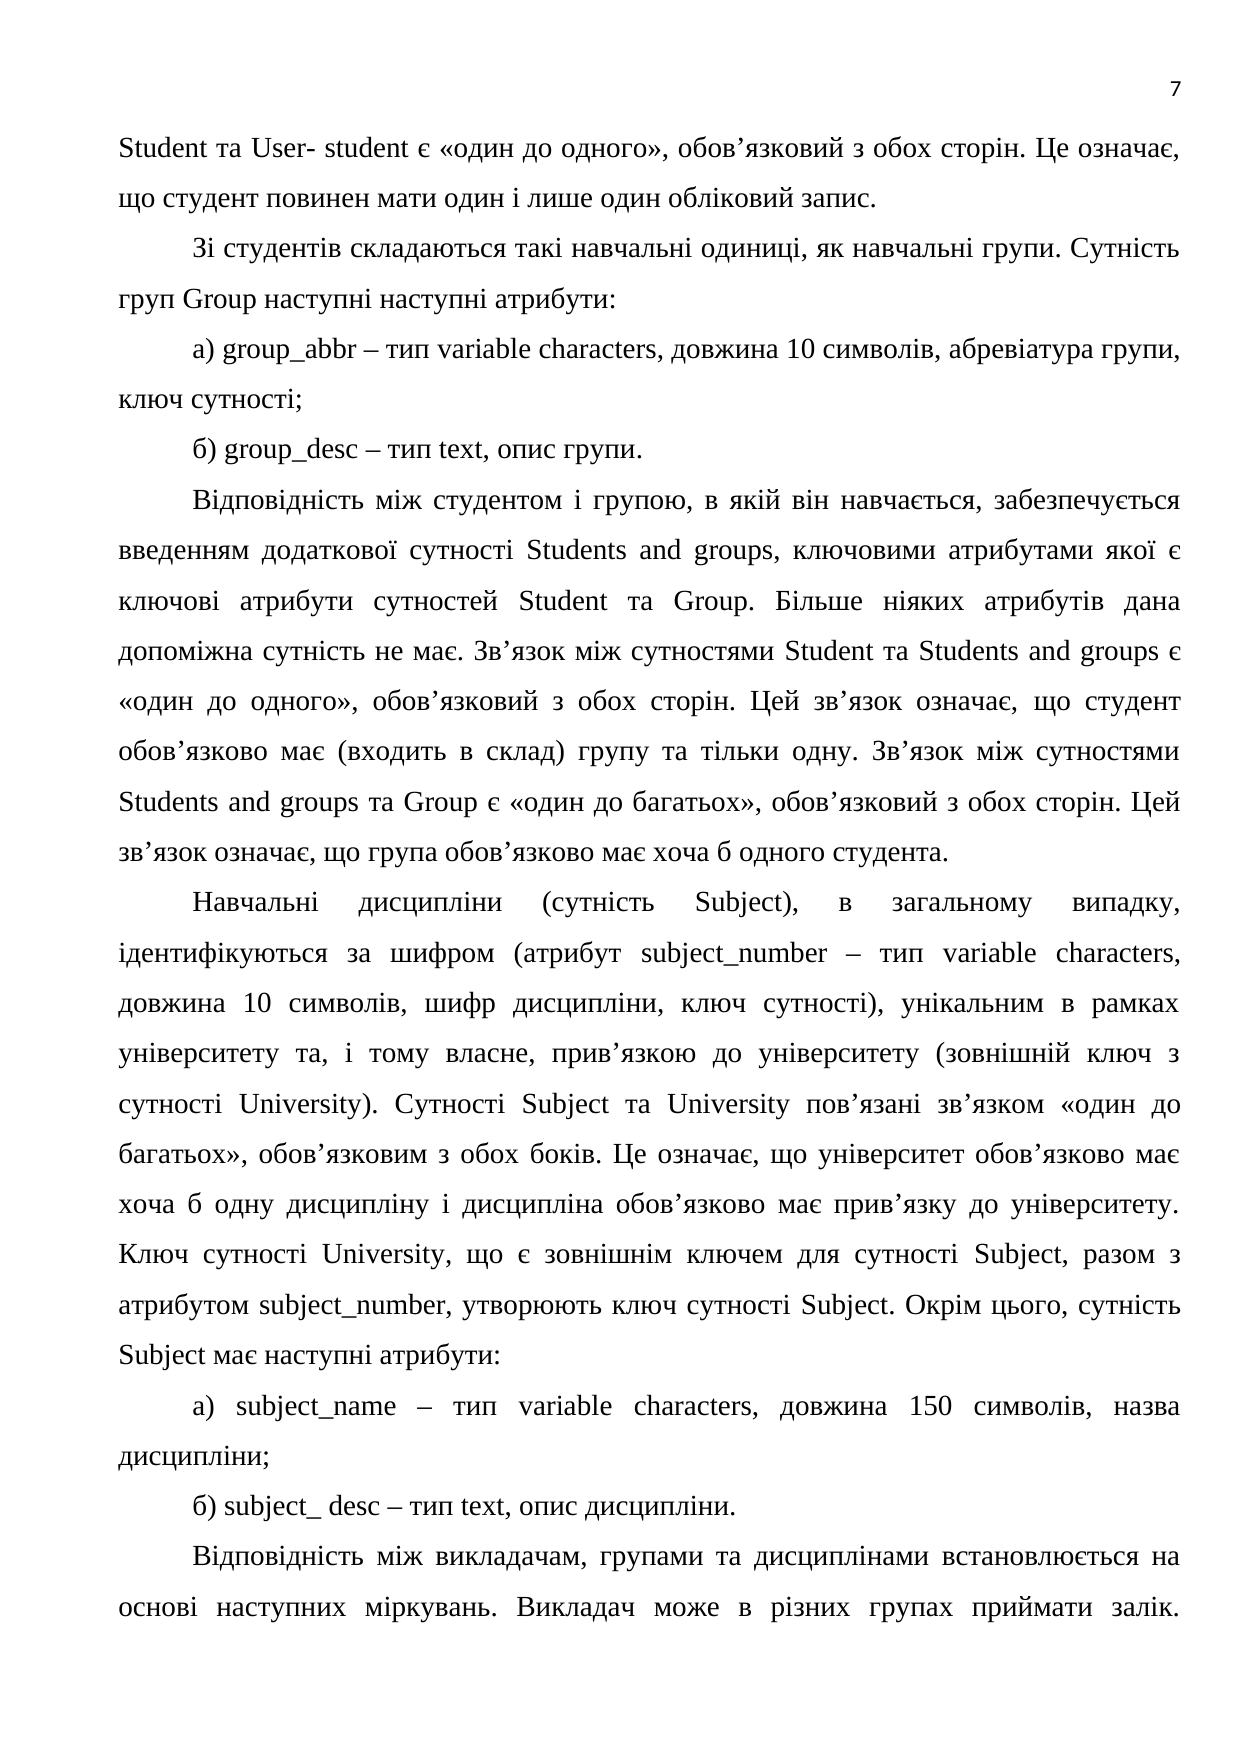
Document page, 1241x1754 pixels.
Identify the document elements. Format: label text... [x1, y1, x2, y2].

text Відповідність між студентом і групою, в якій він навчається, забезпечується введенням додаткової сутності Students and groups, ключовими атрибутами якої є ключові атрибути сутностей Student та Group. Більше ніяких атрибутів дана допоміжна сутність не має. Зв’язок між сутностями Student та Students and groups є «один до одного», обов’язковий з обох сторін. Цей зв’язок означає, що студент обов’язково має (входить в склад) групу та тільки одну. Зв’язок між сутностями Students and groups та Group є «один до багатьох», обов’язковий з обох сторін. Цей зв’язок означає, що група обов’язково має хоча б одного студента. [118, 482, 1181, 868]
text Зі студентів складаються такі навчальні одиниці, як навчальні групи. Сутність груп Group наступні наступні атрибути: [118, 230, 1181, 314]
text б) group_desc – тип text, опис групи. [118, 432, 1181, 465]
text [118, 130, 1181, 214]
text Навчальні дисципліни (сутність Subject), в загальному випадку, ідентифікуються за шифром (атрибут subject_number – тип variable characters, довжина 10 символів, шифр дисципліни, ключ сутності), унікальним в рамках університету та, і тому власне, прив’язкою до університету (зовнішній ключ з сутності University). Сутності Subject та University пов’язані зв’язком «один до багатьох», обов’язковим з обох боків. Це означає, що університет обов’язково має хоча б одну дисципліну і дисципліна обов’язково має прив’язку до університету. Ключ сутності University, що є зовнішнім ключем для сутності Subject, разом з атрибутом subject_number, утворюють ключ сутності Subject. Окрім цього, сутність Subject має наступні атрибути: [118, 884, 1181, 1371]
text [118, 1538, 1181, 1622]
text а) group_abbr – тип variable characters, довжина 10 символів, абревіатура групи, ключ сутності; [118, 331, 1181, 415]
text б) subject_ desc – тип text, опис дисципліни. [118, 1488, 1181, 1522]
text а) subject_name – тип variable characters, довжина 150 символів, назва дисципліни; [118, 1388, 1181, 1471]
